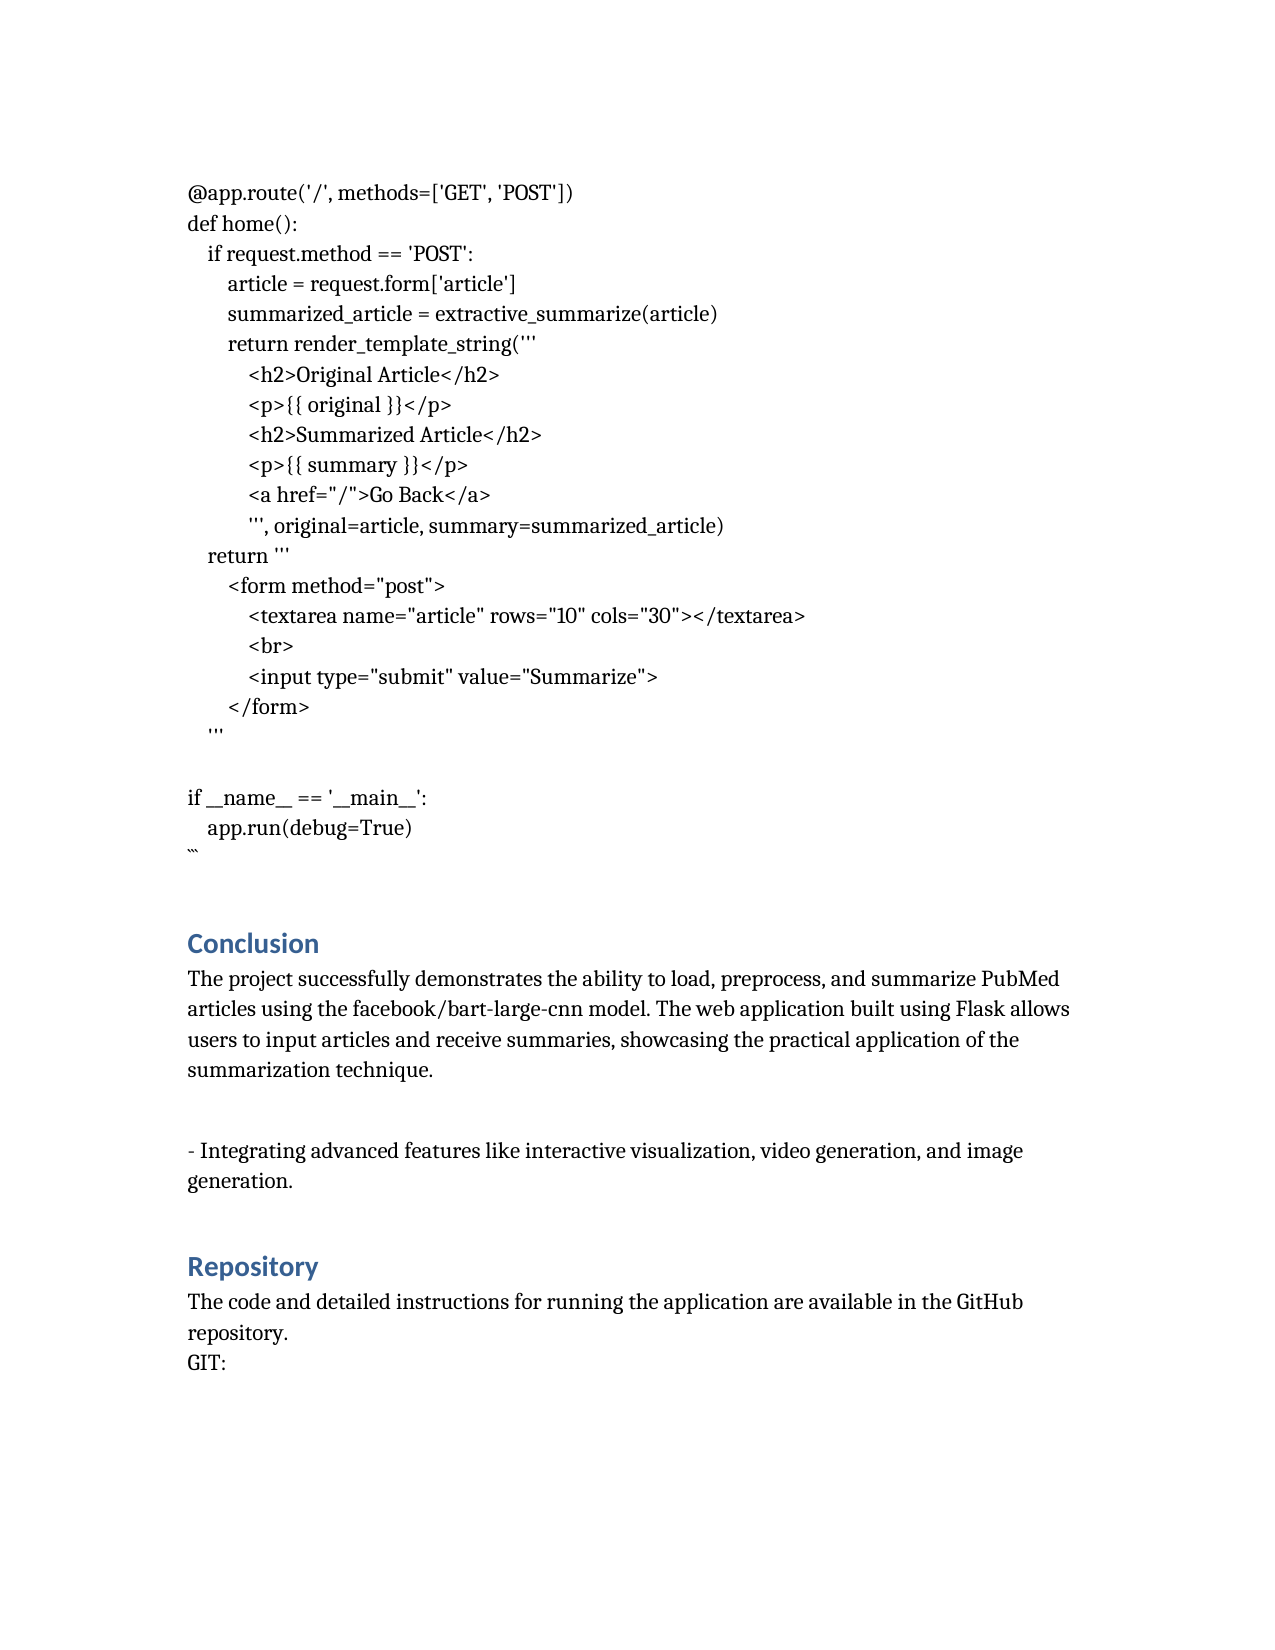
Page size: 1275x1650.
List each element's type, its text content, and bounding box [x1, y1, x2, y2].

text - Integrating advanced features like interactive visualization, video generation, and image generation. [187, 1108, 1087, 1194]
text The code and detailed instructions for running the application are available in the GitHub repository. GIT: [187, 1289, 1087, 1376]
subtitle Repository [187, 1248, 1087, 1284]
text The project successfully demonstrates the ability to load, preprocess, and summarize PubMed articles using the facebook/bart-large-cnn model. The web application built using Flask allows users to input articles and receive summaries, showcasing the practical application of the summarization technique. [187, 966, 1087, 1083]
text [187, 150, 1087, 871]
subtitle Conclusion [187, 925, 1087, 961]
